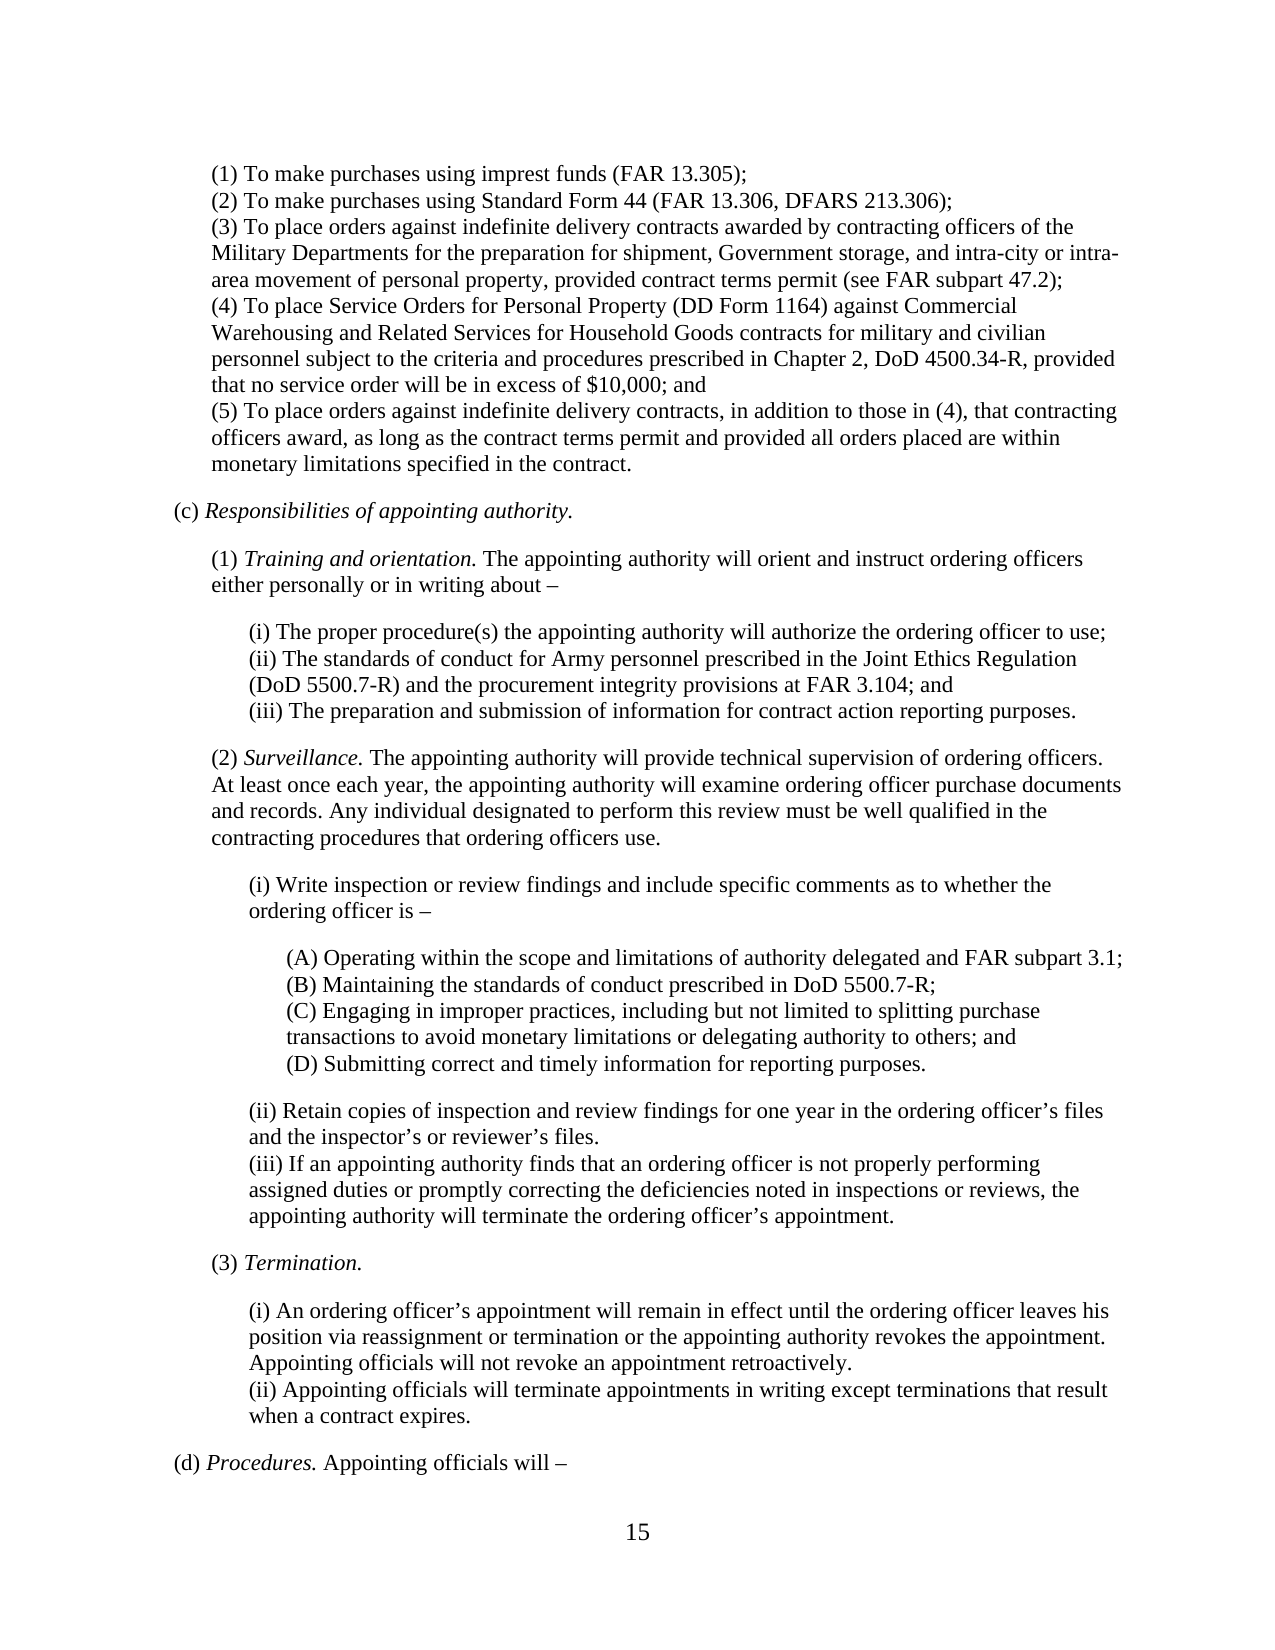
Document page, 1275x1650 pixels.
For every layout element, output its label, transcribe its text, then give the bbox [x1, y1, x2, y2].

text (i) The proper procedure(s) the appointing authority will authorize the ordering officer to use; [238, 608, 1135, 644]
text (1) Training and orientation. The appointing authority will orient and instruct ordering officers either personally or in writing about – [201, 534, 1135, 608]
text (5) To place orders against indefinite delivery contracts, in addition to those in (4), that contracting officers award, as long as the contract terms permit and provided all orders placed are within monetary limitations specified in the contract. [201, 398, 1135, 487]
text (B) Maintaining the standards of conduct prescribed in DoD 5500.7-R; [276, 971, 1135, 997]
text (3) Termination. [201, 1239, 1135, 1286]
text (ii) The standards of conduct for Army personnel prescribed in the Joint Ethics Regulation (DoD 5500.7-R) and the procurement integrity provisions at FAR 3.104; and [238, 644, 1135, 697]
text (d) Procedures. Appointing officials will – [163, 1439, 1135, 1486]
text (c) Responsibilities of appointing authority. [163, 487, 1135, 534]
text (2) Surveillance. The appointing authority will provide technical supervision of ordering officers. At least once each year, the appointing authority will examine ordering officer purchase documents and records. Any individual designated to perform this review must be well qualified in the contracting procedures that ordering officers use. [201, 734, 1135, 860]
text (iii) The preparation and submission of information for contract action reporting purposes. [238, 697, 1135, 734]
text (3) To place orders against indefinite delivery contracts awarded by contracting officers of the Military Departments for the preparation for shipment, Government storage, and intra-city or intra-area movement of personal property, provided contract terms permit (see FAR subpart 47.2); [201, 213, 1135, 292]
text (iii) If an appointing authority finds that an ordering officer is not properly performing assigned duties or promptly correcting the deficiencies noted in inspections or reviews, the appointing authority will terminate the ordering officer’s appointment. [238, 1149, 1135, 1239]
text (1) To make purchases using imprest funds (FAR 13.305); [201, 150, 1135, 187]
text (D) Submitting correct and timely information for reporting purposes. [276, 1050, 1135, 1086]
text (i) Write inspection or review findings and include specific comments as to whether the ordering officer is – [238, 860, 1135, 934]
text (2) To make purchases using Standard Form 44 (FAR 13.306, DFARS 213.306); [201, 187, 1135, 213]
text (ii) Retain copies of inspection and review findings for one year in the ordering officer’s files and the inspector’s or reviewer’s files. [238, 1086, 1135, 1149]
text (4) To place Service Orders for Personal Property (DD Form 1164) against Commercial Warehousing and Related Services for Household Goods contracts for military and civilian personnel subject to the criteria and procedures prescribed in Chapter 2, DoD 4500.34-R, provided that no service order will be in excess of $10,000; and [201, 292, 1135, 398]
text (C) Engaging in improper practices, including but not limited to splitting purchase transactions to avoid monetary limitations or delegating authority to others; and [276, 997, 1135, 1050]
text (ii) Appointing officials will terminate appointments in writing except terminations that result when a contract expires. [238, 1376, 1135, 1439]
text (i) An ordering officer’s appointment will remain in effect until the ordering officer leaves his position via reassignment or termination or the appointing authority revokes the appointment. Appointing officials will not revoke an appointment retroactively. [238, 1286, 1135, 1376]
text (A) Operating within the scope and limitations of authority delegated and FAR subpart 3.1; [276, 934, 1135, 971]
